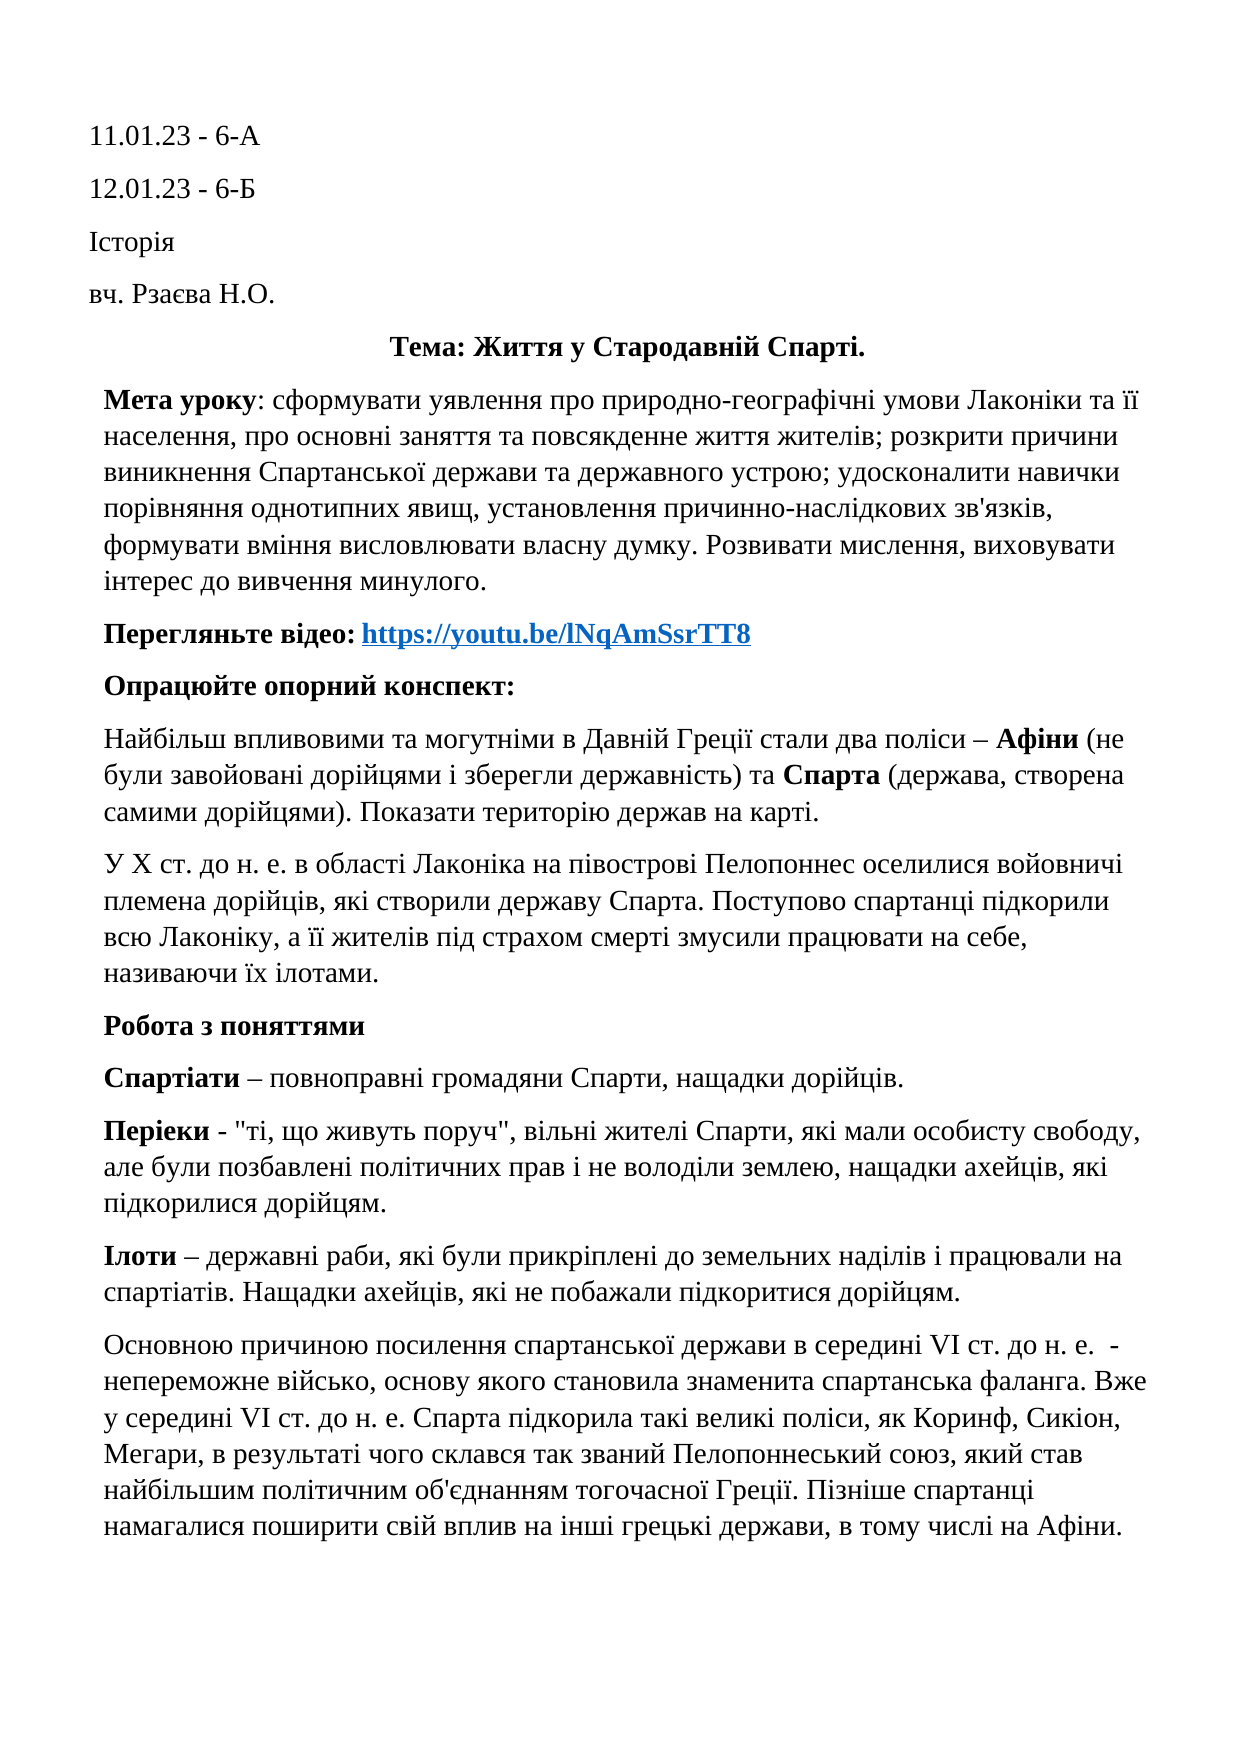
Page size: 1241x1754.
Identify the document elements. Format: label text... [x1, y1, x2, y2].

text Основною причиною посилення спартанської держави в середині VI ст. до н. е. - непереможне військо, основу якого становила знаменита спартанська фаланга. Вже у середині VI ст. до н. е. Спарта підкорила такі великі поліси, як Коринф, Сикіон, Мегари, в результаті чого склався так званий Пелопоннеський союз, який став найбільшим політичним об'єднанням тогочасної Греції. Пізніше спартанці намагалися поширити свій вплив на інші грецькі держави, в тому числі на Афіни. [103, 1327, 1152, 1542]
text Робота з поняттями [103, 1008, 1152, 1041]
text Спартіати – повноправні громадяни Спарти, нащадки дорійців. [103, 1061, 1152, 1094]
text Мета уроку: сформувати уявлення про природно-географічні умови Лаконіки та її населення, про основні заняття та повсякденне життя жителів; розкрити причини виникнення Спартанської держави та державного устрою; удосконалити навички порівняння однотипних явищ, установлення причинно-наслідкових зв'язків, формувати вміння висловлювати власну думку. Розвивати мислення, виховувати інтерес до вивчення минулого. [103, 382, 1152, 596]
text Опрацюйте опорний конспект: [103, 668, 1152, 702]
text У Х ст. до н. е. в області Лаконіка на півострові Пелопоннес оселилися войовничі племена дорійців, які створили державу Спарта. Поступово спартанці підкорили всю Лаконіку, а її жителів під страхом смерті змусили працювати на себе, називаючи їх ілотами. [103, 846, 1152, 988]
text Найбільш впливовими та могутніми в Давній Греції стали два поліси – Афіни (не були завойовані дорійцями і зберегли державність) та Спарта (держава, створена самими дорійцями). Показати територію держав на карті. [103, 721, 1152, 827]
text Перегляньте відео: https://youtu.be/lNqAmSsrTT8 [103, 616, 1152, 649]
text Ілоти – державні раби, які були прикріплені до земельних наділів і працювали на спартіатів. Нащадки ахейців, які не побажали підкоритися дорійцям. [103, 1238, 1152, 1308]
text Періеки - "ті, що живуть поруч", вільні жителі Спарти, які мали особисту свободу, але були позбавлені політичних прав і не володіли землею, нащадки ахейців, які підкорилися дорійцям. [103, 1113, 1152, 1219]
text 12.01.23 - 6-Б [88, 171, 1152, 204]
text Тема: Життя у Стародавній Спарті. [103, 329, 1152, 363]
text Історія [88, 224, 1152, 257]
text вч. Рзаєва Н.О. [88, 277, 1152, 310]
text 11.01.23 - 6-А [88, 118, 1152, 152]
